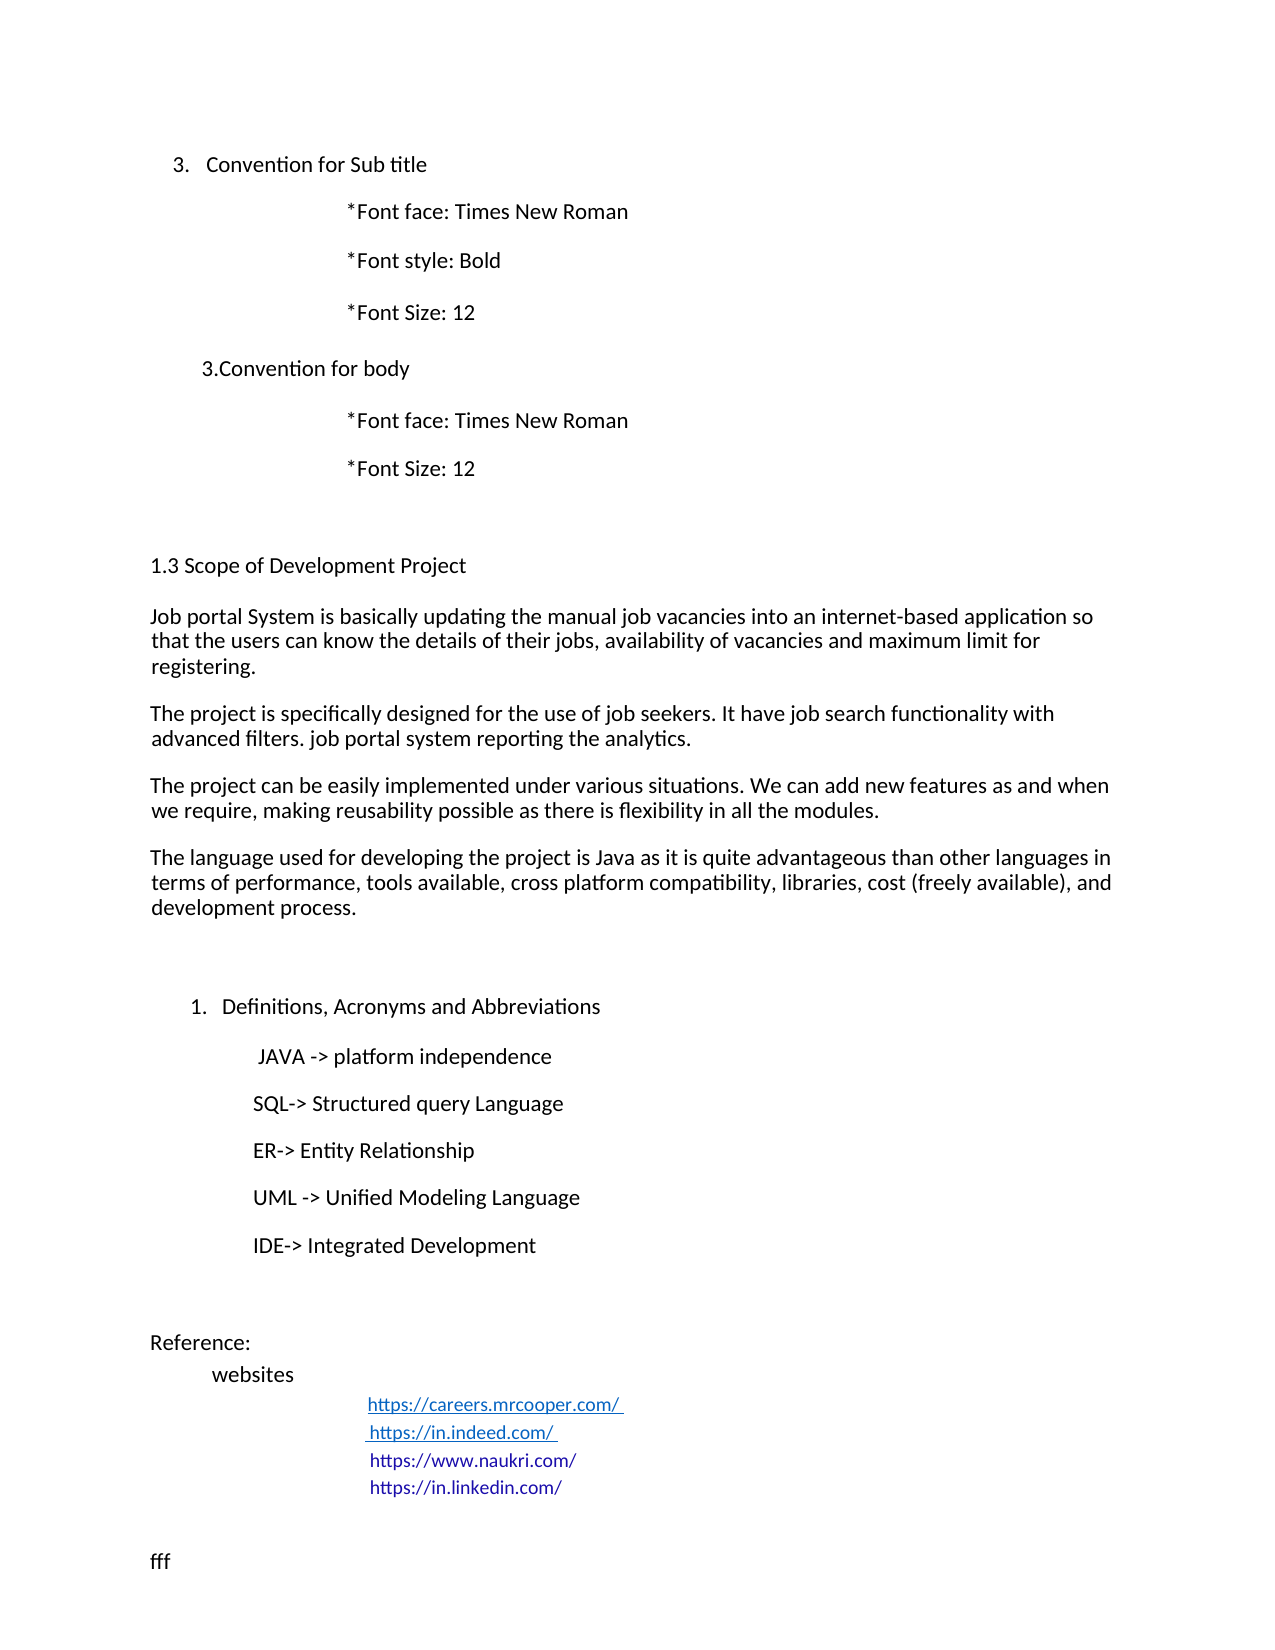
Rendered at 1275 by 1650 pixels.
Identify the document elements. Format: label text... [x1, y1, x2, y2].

text IDE-> Integrated Development [150, 1231, 655, 1259]
text SQL-> Structured query Language [150, 1089, 1125, 1117]
text JAVA -> platform independence [150, 1042, 1125, 1070]
text 3.Convention for body [150, 354, 1125, 382]
text The language used for developing the project is Java as it is quite advantageous than other languages in terms of performance, tools available, cross platform compatibility, libraries, cost (freely available), and development process. [150, 846, 1125, 921]
text 1. Definitions, Acronyms and Abbreviations [150, 992, 1125, 1020]
text The project is specifically designed for the use of job seekers. It have job search functionality with advanced filters. job portal system reporting the analytics. [150, 701, 1125, 752]
text ER-> Entity Relationship [150, 1136, 1125, 1164]
text https://in.linkedin.com/ [150, 1475, 622, 1499]
text websites [150, 1360, 1125, 1388]
text https://careers.mrcooper.com/ [150, 1392, 1125, 1416]
text Job portal System is basically updating the manual job vacancies into an internet-based application so that the users can know the details of their jobs, availability of vacancies and maximum limit for registering. [150, 604, 1125, 680]
text *Font face: Times New Roman [150, 407, 1125, 435]
text *Font Size: 12 [150, 298, 1125, 326]
text *Font style: Bold [150, 246, 1125, 274]
text https://www.naukri.com/ [150, 1448, 1125, 1472]
list Convention for Sub title [172, 150, 1125, 178]
text 1.3 Scope of Development Project [150, 551, 1125, 579]
text The project can be easily implemented under various situations. We can add new features as and when we require, making reusability possible as there is flexibility in all the modules. [150, 773, 1125, 824]
text Reference: [150, 1328, 1125, 1356]
text *Font face: Times New Roman [150, 197, 1125, 225]
text https://in.indeed.com/ [150, 1420, 1125, 1444]
text *Font Size: 12 [150, 454, 1125, 482]
text UML -> Unified Modeling Language [150, 1183, 1125, 1212]
